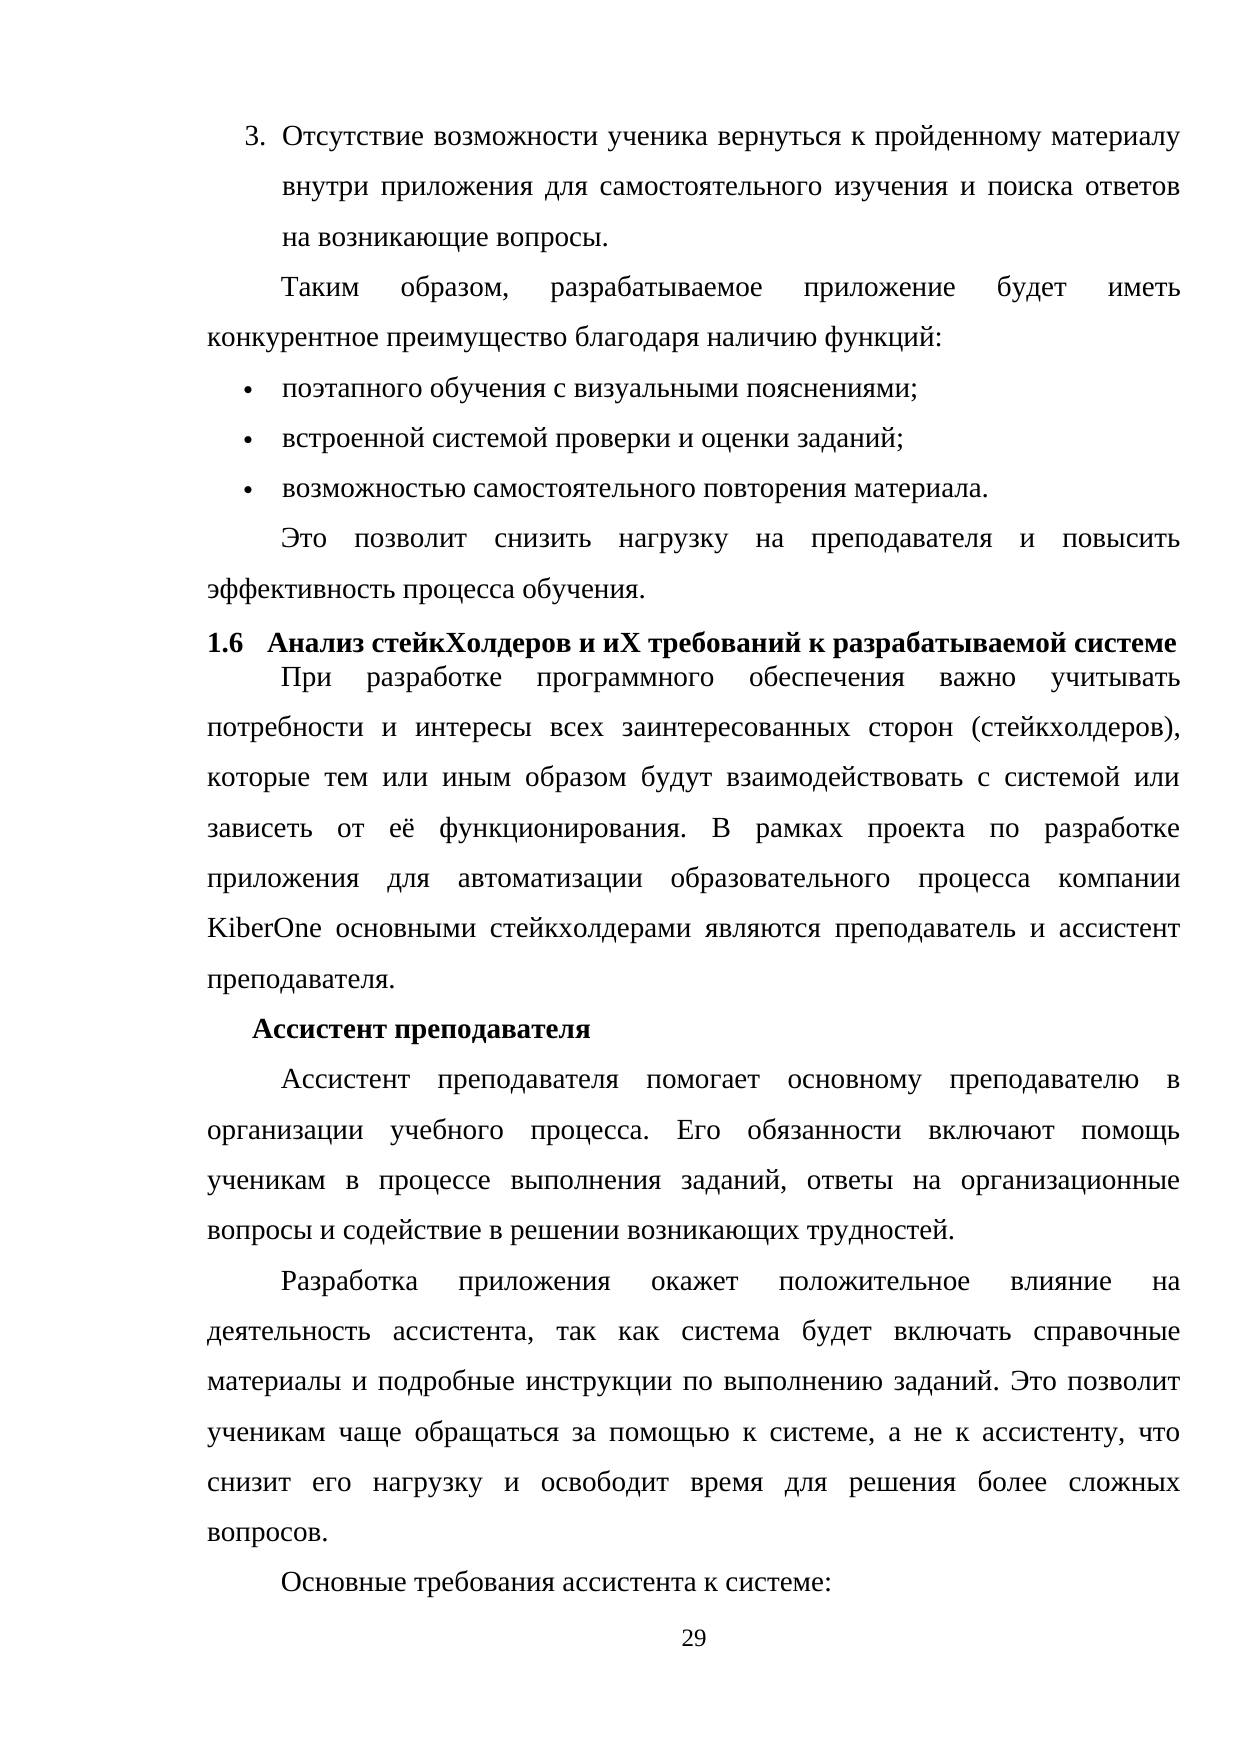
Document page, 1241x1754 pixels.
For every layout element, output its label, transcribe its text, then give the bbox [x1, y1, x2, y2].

text Разработка приложения окажет положительное влияние на деятельность ассистента, так как система будет включать справочные материалы и подробные инструкции по выполнению заданий. Это позволит ученикам чаще обращаться за помощью к системе, а не к ассистенту, что снизит его нагрузку и освободит время для решения более сложных вопросов. [207, 1263, 1181, 1548]
text Основные требования ассистента к системе: [207, 1564, 1181, 1598]
list встроенной системой проверки и оценки заданий; [244, 420, 1181, 453]
text При разработке программного обеспечения важно учитывать потребности и интересы всех заинтересованных сторон (стейкхолдеров), которые тем или иным образом будут взаимодействовать с системой или зависеть от её функционирования. В рамках проекта по разработке приложения для автоматизации образовательного процесса компании KiberOne основными стейкхолдерами являются преподаватель и ассистент преподавателя. [207, 659, 1181, 994]
list поэтапного обучения с визуальными пояснениями; [244, 370, 1181, 403]
text Ассистент преподавателя помогает основному преподавателю в организации учебного процесса. Его обязанности включают помощь ученикам в процессе выполнения заданий, ответы на организационные вопросы и содействие в решении возникающих трудностей. [207, 1061, 1181, 1246]
list Отсутствие возможности ученика вернуться к пройденному материалу внутри приложения для самостоятельного изучения и поиска ответов на возникающие вопросы. [244, 118, 1181, 252]
text Таким образом, разрабатываемое приложение будет иметь конкурентное преимущество благодаря наличию функций: [207, 269, 1181, 353]
text Это позволит снизить нагрузку на преподавателя и повысить эффективность процесса обучения. [207, 521, 1181, 604]
text Ассистент преподавателя [252, 1011, 1181, 1045]
subtitle Анализ стейкXолдеров и иX требований к разрабатываемой системе [207, 625, 1181, 659]
list возможностью самостоятельного повторения материала. [244, 470, 1181, 504]
